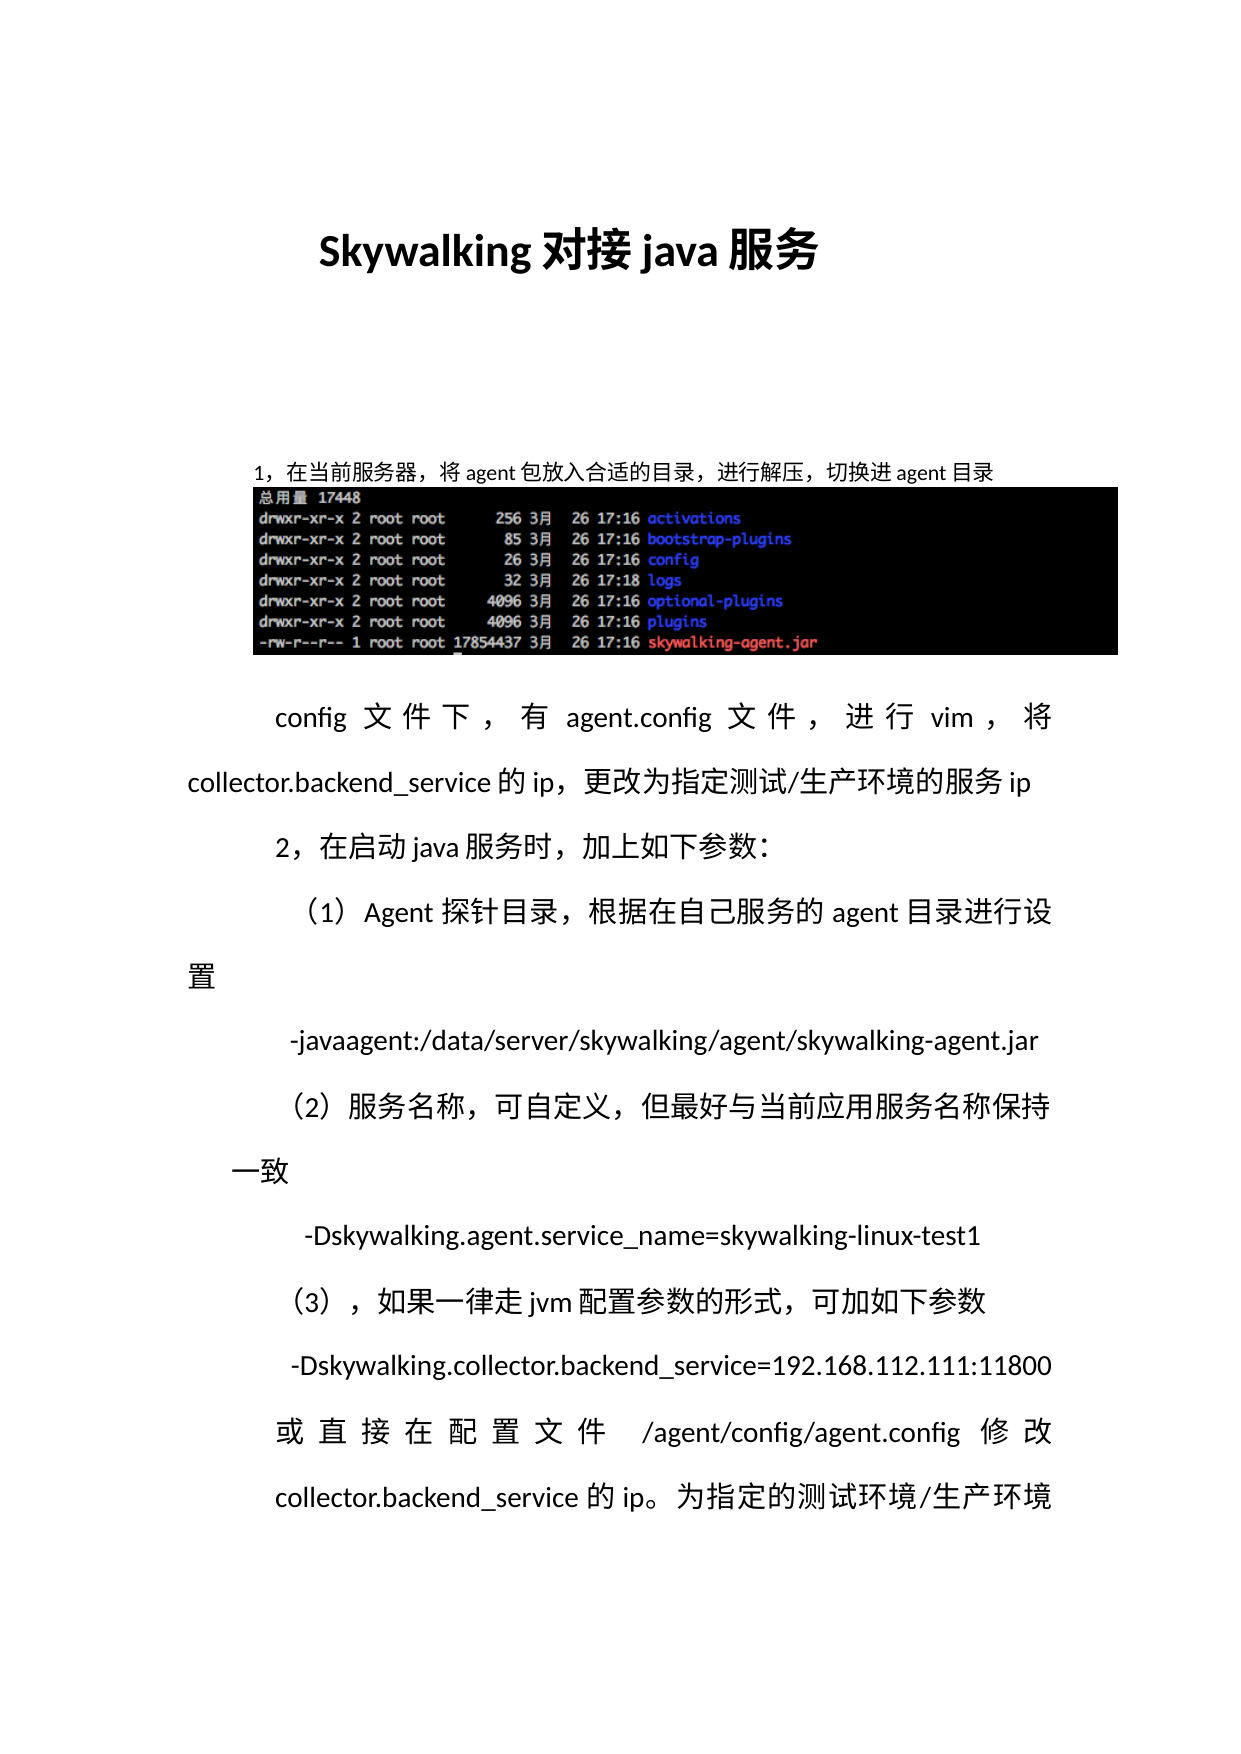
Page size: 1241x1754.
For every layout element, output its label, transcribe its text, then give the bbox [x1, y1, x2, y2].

text 1，在当前服务器，将agent包放入合适的目录，进行解压，切换进agent目录 [187, 454, 1053, 487]
text config文件下，有agent.config文件，进行vim，将collector.backend_service的ip，更改为指定测试/生产环境的服务ip [187, 682, 1053, 812]
list ，如果一律走jvm配置参数的形式，可加如下参数 [231, 1267, 1053, 1332]
text （1）Agent 探针目录，根据在自己服务的agent目录进行设置 [187, 877, 1053, 1007]
picture [253, 487, 1118, 655]
text 2，在启动java服务时，加上如下参数： [187, 812, 1053, 877]
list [275, 1332, 1053, 1527]
text -javaagent:/data/server/skywalking/agent/skywalking-agent.jar [231, 1007, 1053, 1072]
subtitle Skywalking对接java服务 [275, 197, 1053, 295]
text -Dskywalking.agent.service_name=skywalking-linux-test1 [231, 1202, 1053, 1267]
text （2）服务名称，可自定义，但最好与当前应用服务名称保持一致 [231, 1072, 1053, 1202]
